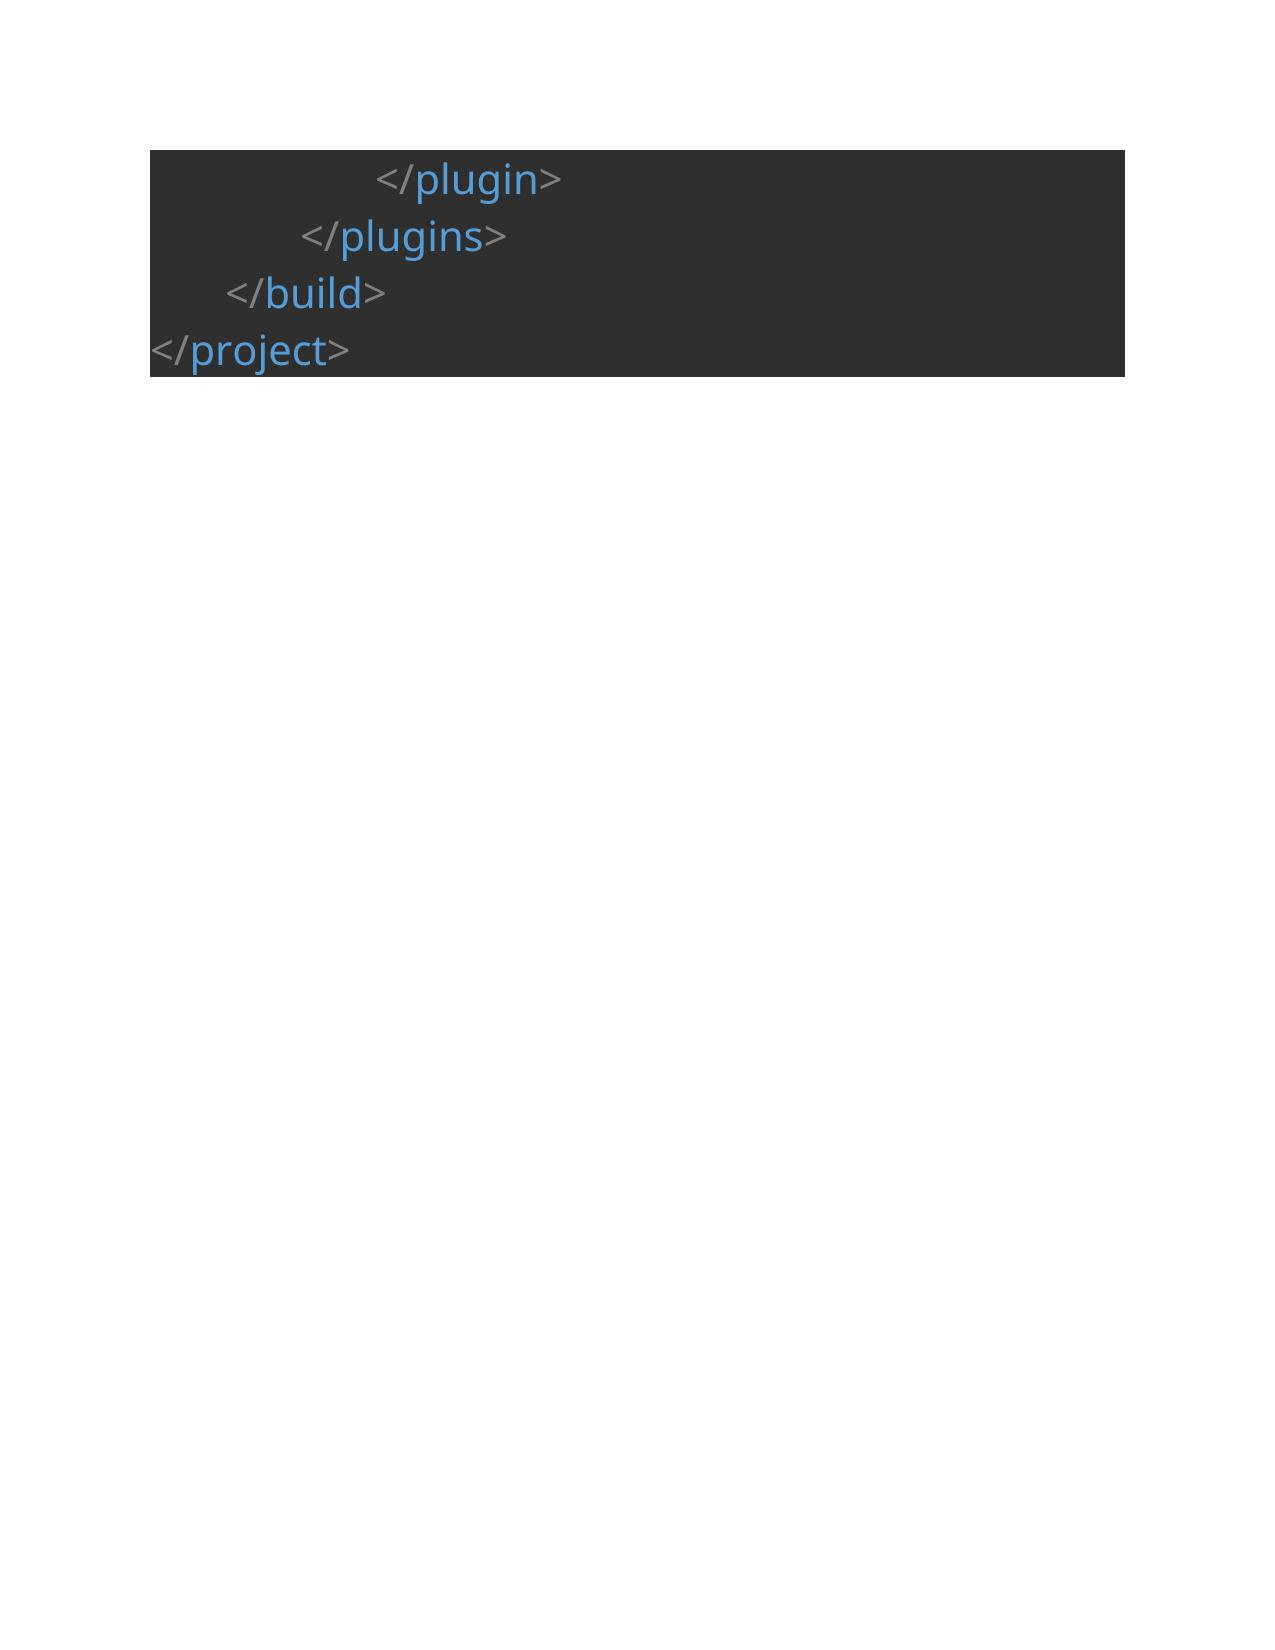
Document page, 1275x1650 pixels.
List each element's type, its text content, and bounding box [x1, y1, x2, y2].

text </build> [150, 263, 1125, 320]
text </plugin> [150, 150, 1125, 207]
text </project> [150, 320, 1125, 377]
text </plugins> [150, 207, 1125, 263]
